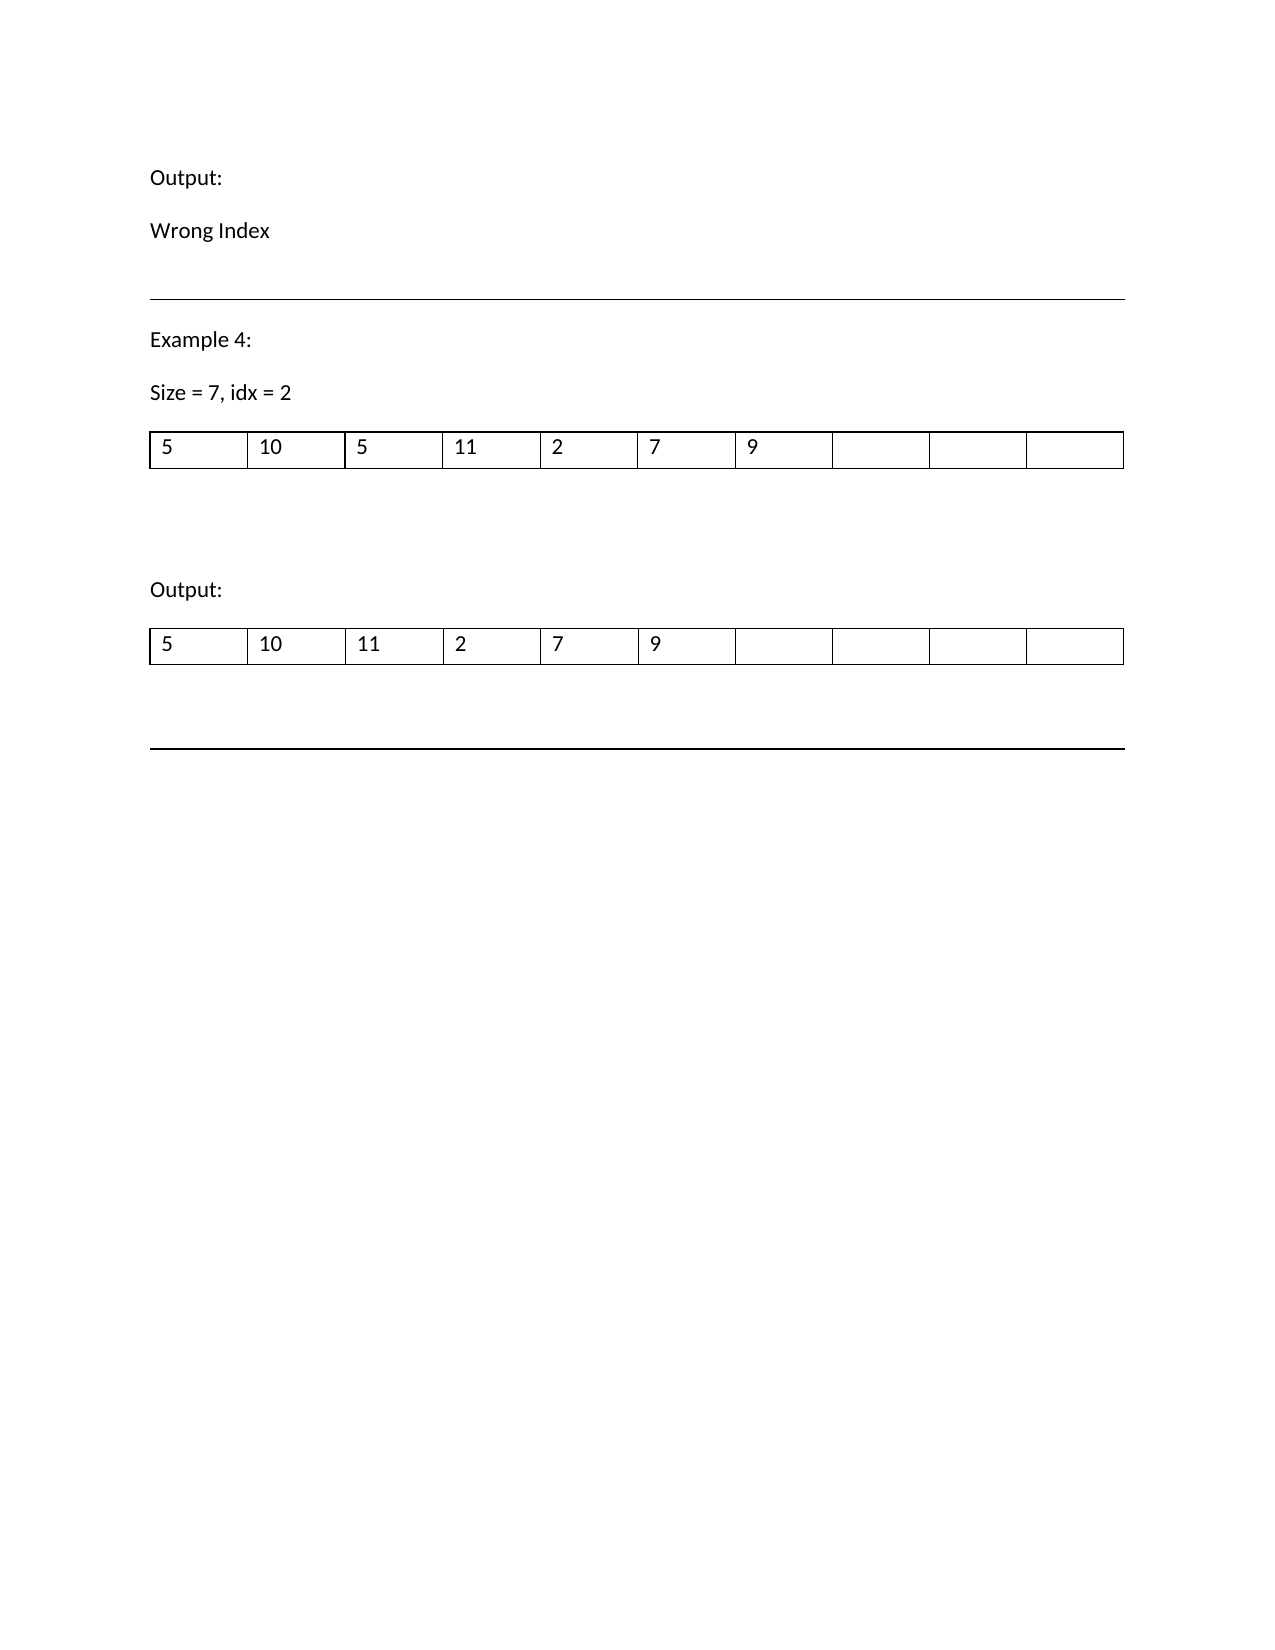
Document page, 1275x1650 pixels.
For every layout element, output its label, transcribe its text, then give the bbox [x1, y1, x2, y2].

text Output: [150, 575, 1125, 603]
text Wrong Index [150, 216, 1125, 244]
table_header 7 [541, 629, 638, 664]
table_header 11 [346, 629, 443, 664]
table_header 10 [248, 433, 344, 468]
table_header 7 [638, 433, 735, 468]
table_header [930, 433, 1026, 468]
table_header [736, 629, 832, 664]
table_header 11 [443, 433, 540, 468]
table_header 2 [541, 433, 637, 468]
table_header [930, 629, 1026, 664]
table_header 10 [248, 629, 345, 664]
text Size = 7, idx = 2 [150, 378, 1125, 406]
table_header 9 [736, 433, 832, 468]
text Example 4: [150, 325, 1125, 353]
table_header 2 [444, 629, 540, 664]
table_header [1027, 433, 1123, 468]
table_header [1027, 629, 1123, 664]
table_header 9 [639, 629, 735, 664]
table_header [833, 629, 929, 664]
table_header 5 [346, 433, 442, 468]
table_header [833, 433, 929, 468]
text Output: [150, 163, 1125, 191]
table_header 5 [151, 433, 247, 468]
table_header 5 [151, 629, 247, 664]
